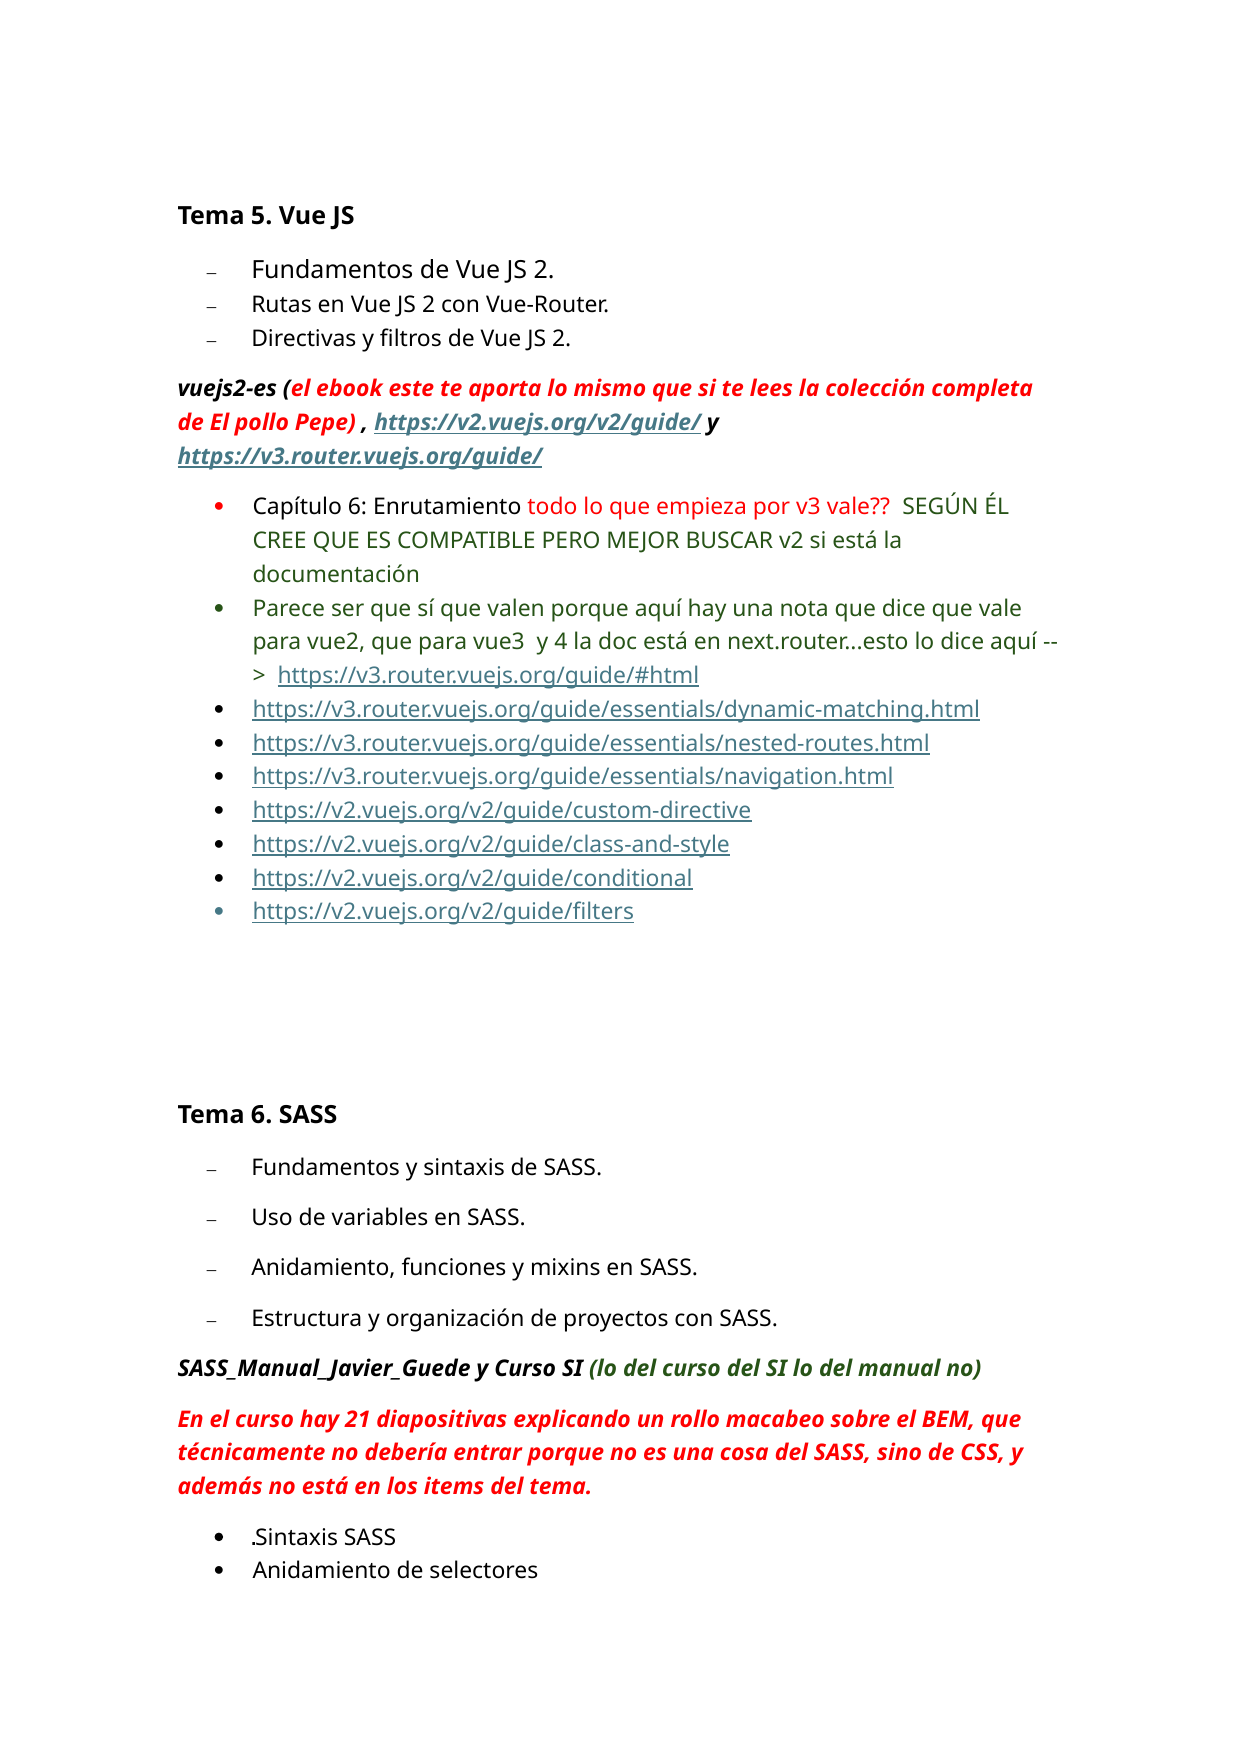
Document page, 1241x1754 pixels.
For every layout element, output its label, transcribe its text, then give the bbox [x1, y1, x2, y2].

list https://v2.vuejs.org/v2/guide/custom-directive [215, 794, 1063, 825]
list Estructura y organización de proyectos con SASS. [207, 1302, 1063, 1333]
list Directivas y filtros de Vue JS 2. [207, 322, 1063, 353]
list https://v2.vuejs.org/v2/guide/class-and-style [215, 828, 1063, 859]
list Uso de variables en SASS. [207, 1201, 1063, 1232]
list Fundamentos y sintaxis de SASS. [207, 1150, 1063, 1182]
list Anidamiento de selectores [215, 1554, 1063, 1585]
list https://v3.router.vuejs.org/guide/essentials/nested-routes.html [215, 727, 1063, 758]
text Tema 6. SASS [177, 1097, 1063, 1131]
list https://v3.router.vuejs.org/guide/essentials/dynamic-matching.html [215, 693, 1063, 724]
list Anidamiento, funciones y mixins en SASS. [207, 1251, 1063, 1282]
text En el curso hay 21 diapositivas explicando un rollo macabeo sobre el BEM, que técnicamente no debería entrar porque no es una cosa del SASS, sino de CSS, y además no está en los items del tema. [177, 1402, 1063, 1501]
text vuejs2-es (el ebook este te aporta lo mismo que si te lees la colección completa de El pollo Pepe) , https://v2.vuejs.org/v2/guide/ y https://v3.router.vuejs.org/guide/ [177, 372, 1063, 471]
list Capítulo 6: Enrutamiento todo lo que empieza por v3 vale?? SEGÚN ÉL CREE QUE ES COMPATIBLE PERO MEJOR BUSCAR v2 si está la documentación [215, 490, 1063, 589]
text SASS_Manual_Javier_Guede y Curso SI (lo del curso del SI lo del manual no) [177, 1352, 1063, 1383]
list Rutas en Vue JS 2 con Vue-Router. [207, 288, 1063, 319]
list Fundamentos de Vue JS 2. [207, 251, 1063, 286]
list https://v2.vuejs.org/v2/guide/filters [215, 895, 1063, 927]
list Sintaxis SASS [215, 1520, 1063, 1552]
text Tema 5. Vue JS [177, 198, 1063, 232]
list https://v3.router.vuejs.org/guide/essentials/navigation.html [215, 760, 1063, 792]
list https://v2.vuejs.org/v2/guide/conditional [215, 862, 1063, 893]
list Parece ser que sí que valen porque aquí hay una nota que dice que vale para vue2, que para vue3 y 4 la doc está en next.router...esto lo dice aquí --> https://v3.router.vuejs.org/guide/#html [215, 592, 1063, 690]
